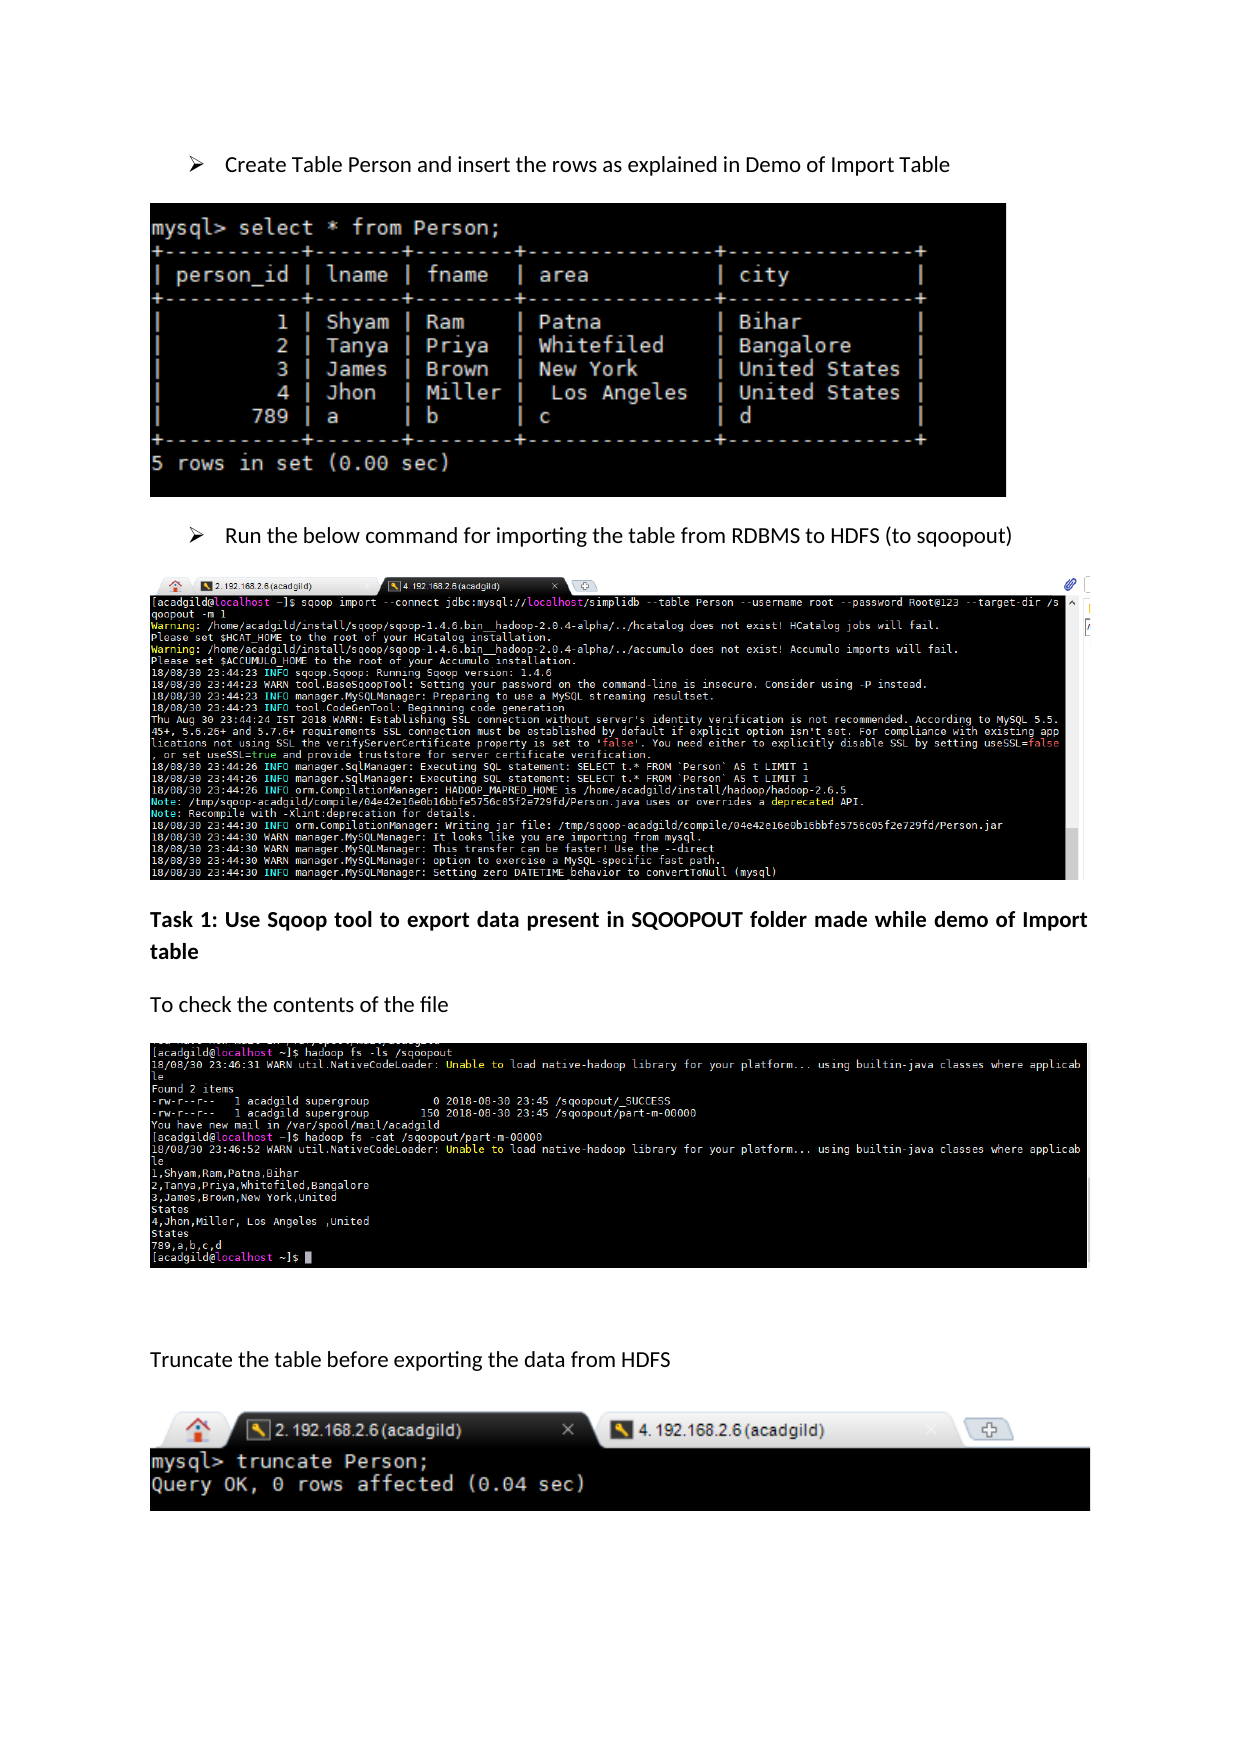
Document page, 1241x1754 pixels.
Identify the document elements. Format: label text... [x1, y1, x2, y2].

text Task 1: Use Sqoop tool to export data present in SQOOPOUT folder made while demo of Import table [150, 905, 1090, 965]
picture [150, 203, 1007, 497]
list Run the below command for importing the table from RDBMS to HDFS (to sqoopout) [187, 521, 1090, 549]
picture [150, 574, 1091, 880]
list Create Table Person and insert the rows as explained in Demo of Import Table [187, 150, 1090, 178]
picture [150, 1043, 1091, 1268]
picture [150, 1398, 1091, 1511]
text To check the contents of the file [150, 990, 1090, 1018]
text Truncate the table before exporting the data from HDFS [150, 1346, 1090, 1373]
